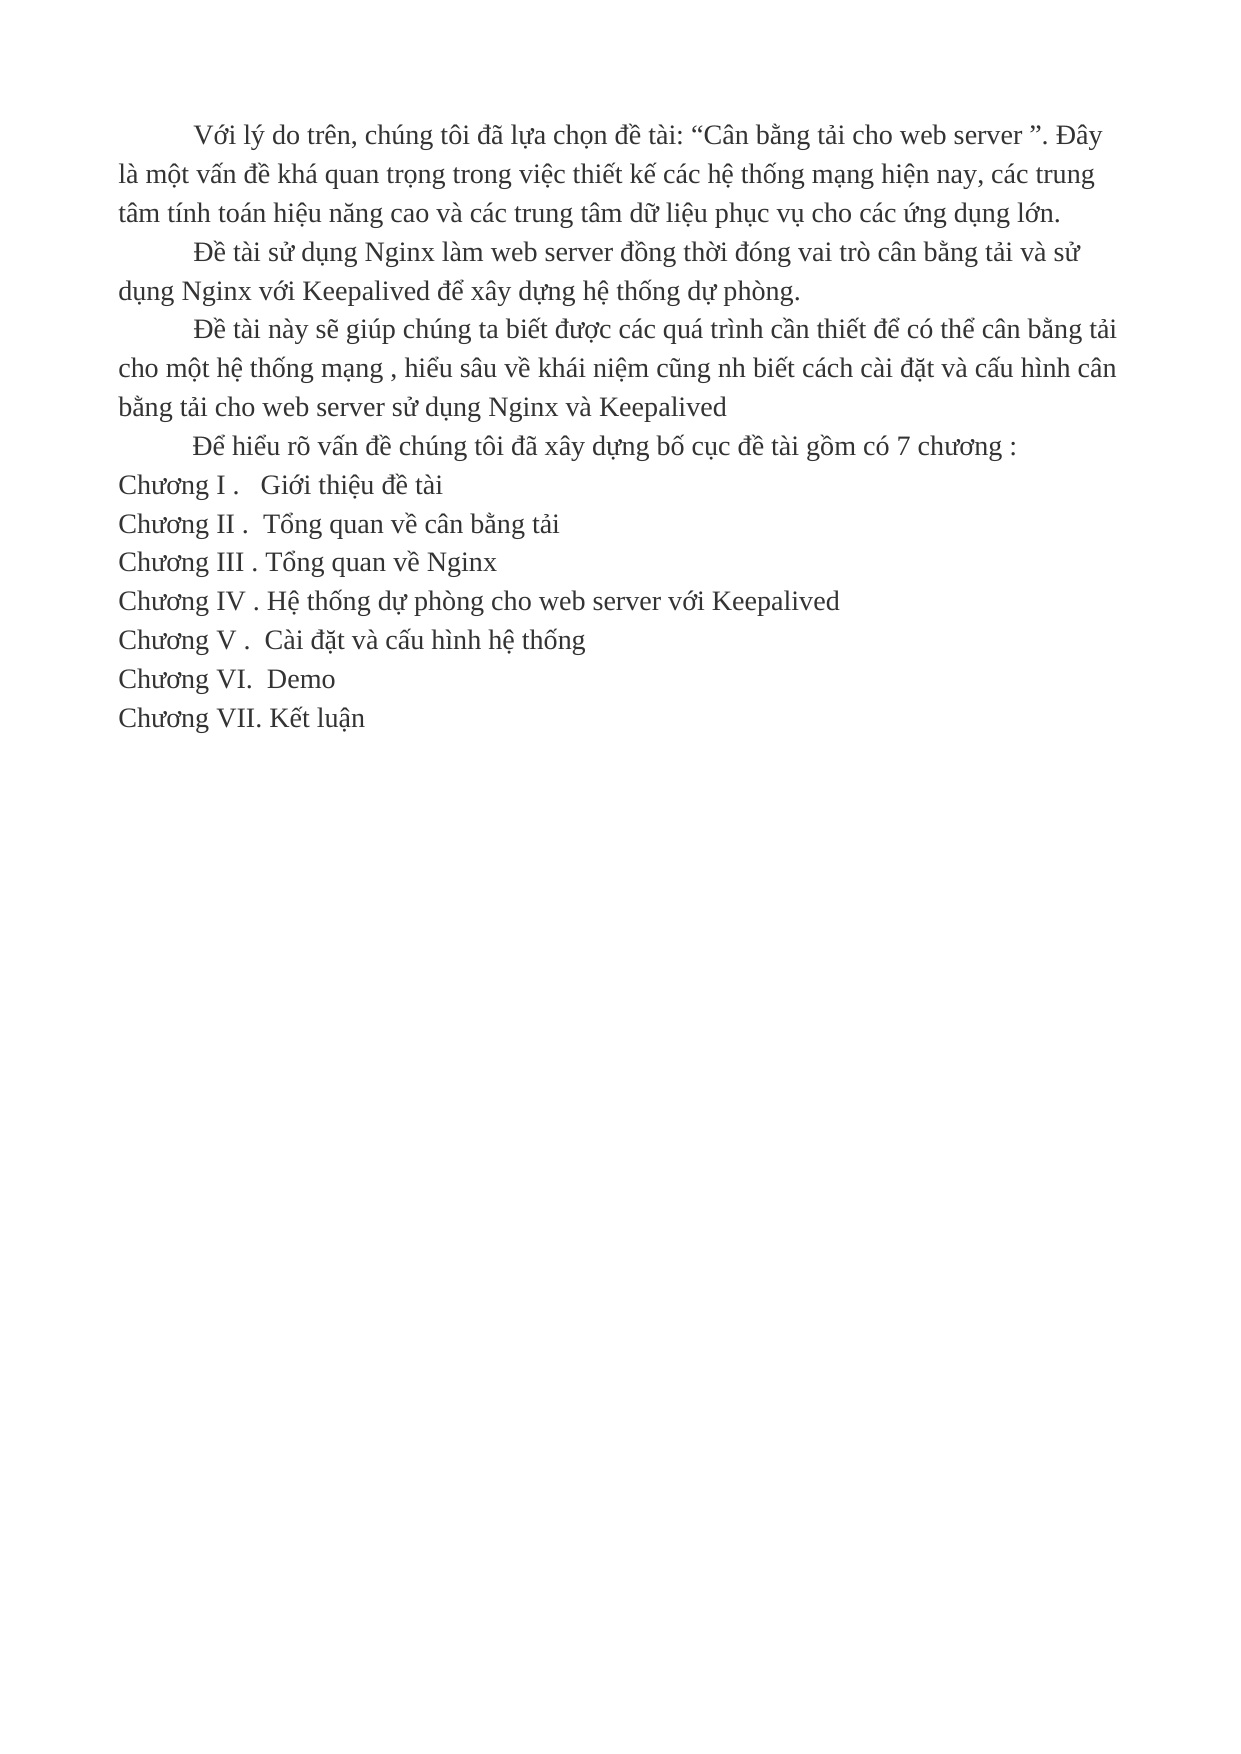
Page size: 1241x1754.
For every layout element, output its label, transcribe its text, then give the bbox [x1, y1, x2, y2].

text Đề tài này sẽ giúp chúng ta biết được các quá trình cần thiết để có thể cân bằng tải cho một hệ thống mạng , hiểu sâu về khái niệm cũng nh biết cách cài đặt và cấu hình cân bằng tải cho web server sử dụng Nginx và Keepalived [118, 312, 1122, 422]
text Đề tài sử dụng Nginx làm web server đồng thời đóng vai trò cân bằng tải và sử dụng Nginx với Keepalived để xây dựng hệ thống dự phòng. [118, 235, 1122, 306]
text Chương VI. Demo [118, 662, 1122, 694]
text Để hiểu rõ vấn đề chúng tôi đã xây dựng bố cục đề tài gồm có 7 chương : [118, 429, 1122, 461]
text Chương III . Tổng quan về Nginx [118, 546, 1122, 578]
text Chương V . Cài đặt và cấu hình hệ thống [118, 623, 1122, 656]
text Chương II . Tổng quan về cân bằng tải [118, 507, 1122, 539]
text Với lý do trên, chúng tôi đã lựa chọn đề tài: “Cân bằng tải cho web server ”. Đây là một vấn đề khá quan trọng trong việc thiết kế các hệ thống mạng hiện nay, các trung tâm tính toán hiệu năng cao và các trung tâm dữ liệu phục vụ cho các ứng dụng lớn. [118, 118, 1122, 228]
text Chương I . Giới thiệu đề tài [118, 468, 1122, 500]
text Chương VII. Kết luận [118, 701, 1122, 733]
text Chương IV . Hệ thống dự phòng cho web server với Keepalived [118, 584, 1122, 617]
